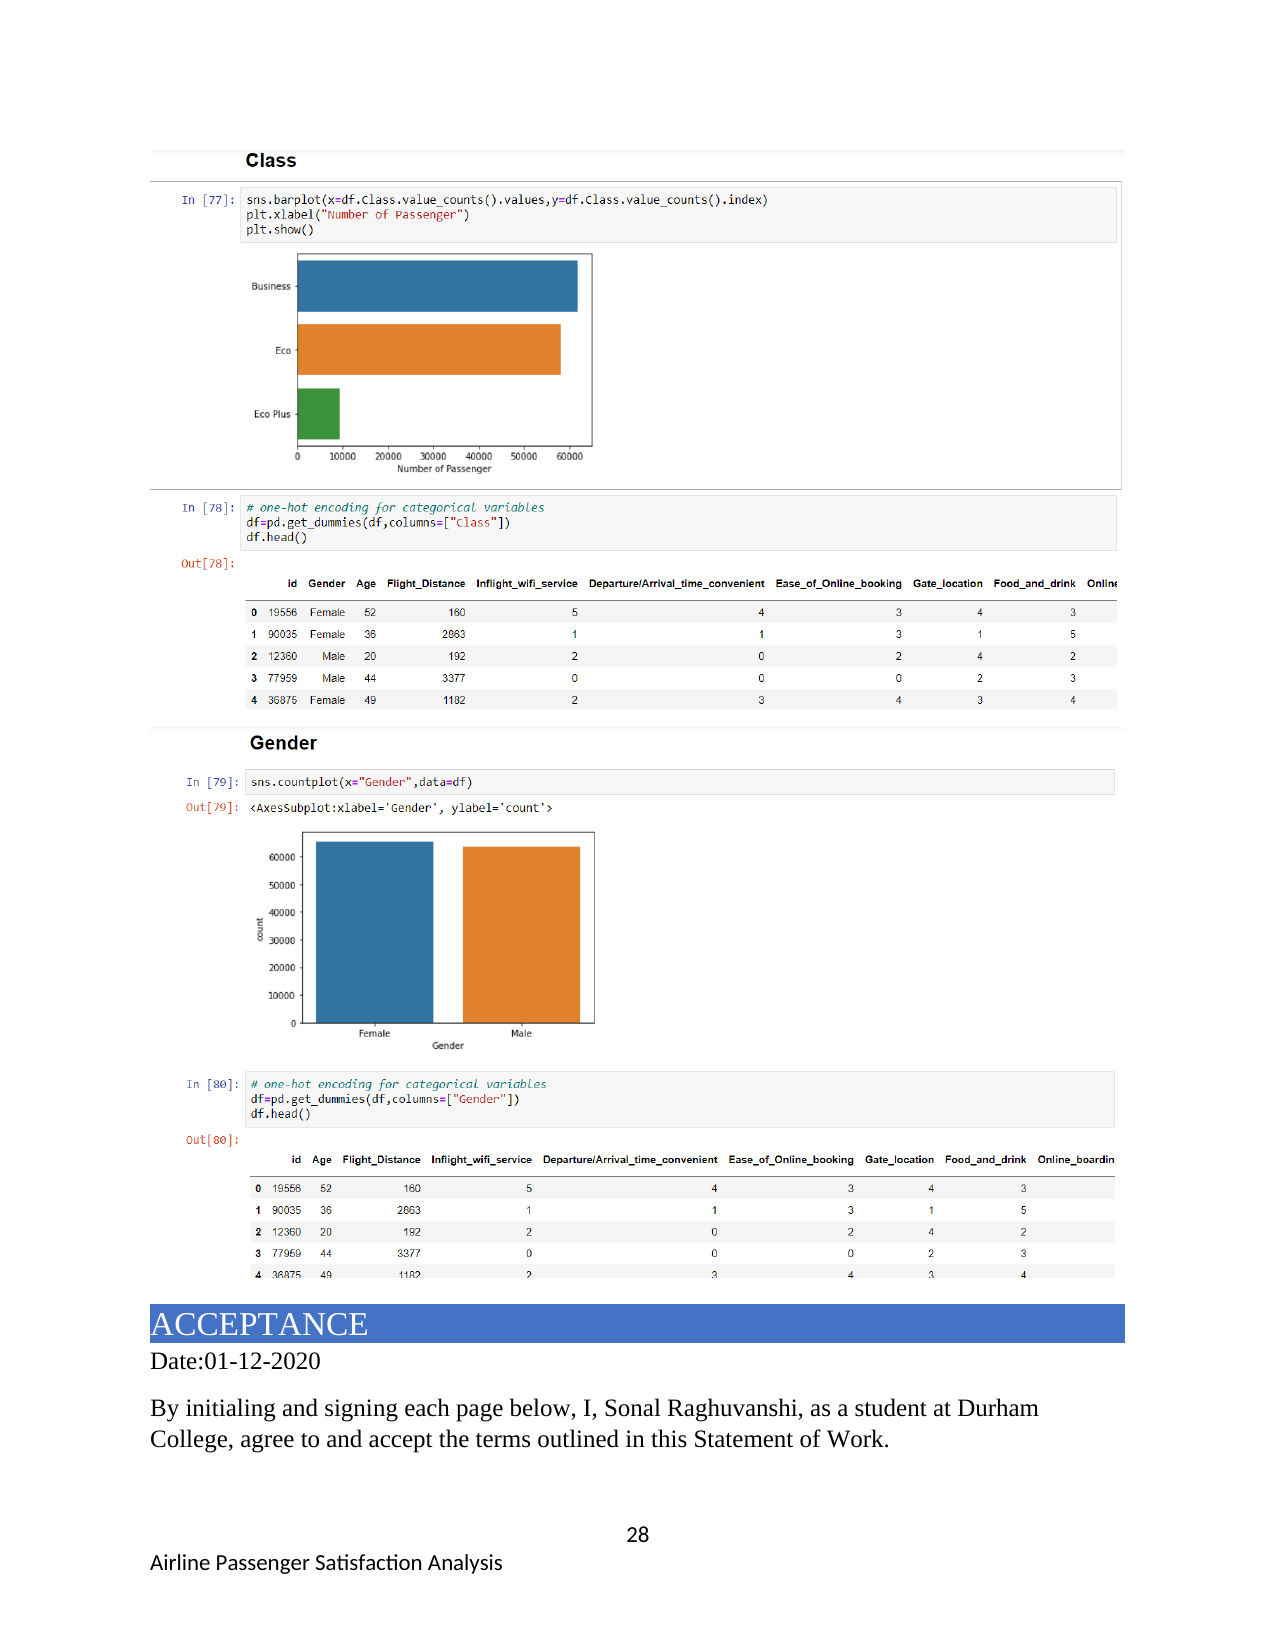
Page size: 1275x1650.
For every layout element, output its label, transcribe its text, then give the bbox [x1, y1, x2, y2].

picture [150, 727, 1125, 1278]
text By initialing and signing each page below, I, Sonal Raghuvanshi, as a student at Durham College, agree to and accept the terms outlined in this Statement of Work. [150, 1393, 1125, 1453]
picture [150, 150, 1125, 709]
text Date:01-12-2020 [150, 1346, 1125, 1374]
subtitle ACCEPTANCE [150, 1304, 1125, 1343]
